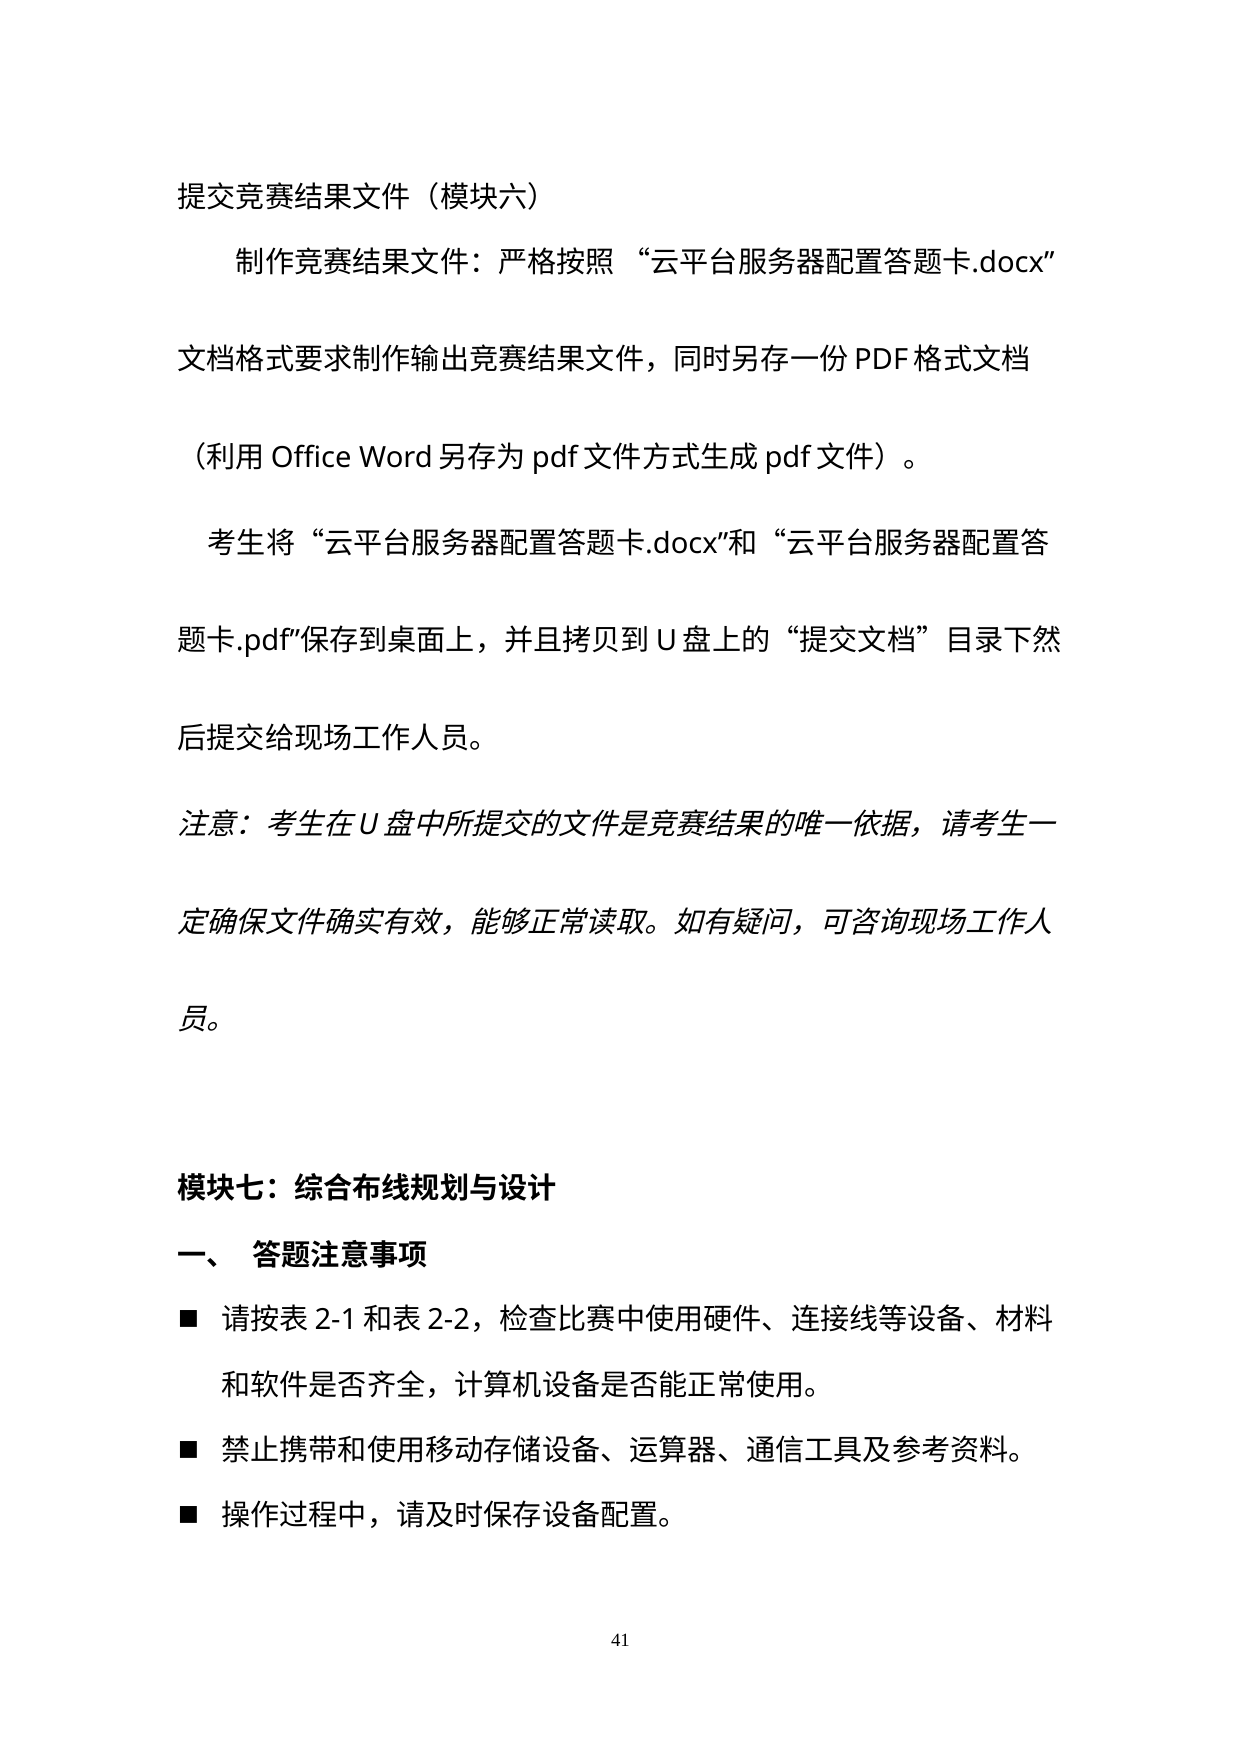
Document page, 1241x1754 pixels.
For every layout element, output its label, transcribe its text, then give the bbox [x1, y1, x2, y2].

text 提交竞赛结果文件（模块六） [177, 162, 1063, 227]
list 操作过程中，请及时保存设备配置。 [177, 1480, 1063, 1545]
text 注意：考生在U盘中所提交的文件是竞赛结果的唯一依据，请考生一定确保文件确实有效，能够正常读取。如有疑问，可咨询现场工作人员。 [177, 789, 1063, 1049]
subtitle 模块七：综合布线规划与设计 [177, 1165, 1063, 1207]
text 考生将“云平台服务器配置答题卡.docx”和“云平台服务器配置答题卡.pdf”保存到桌面上，并且拷贝到U盘上的“提交文档”目录下然后提交给现场工作人员。 [177, 508, 1063, 768]
list 禁止携带和使用移动存储设备、运算器、通信工具及参考资料。 [177, 1415, 1063, 1480]
text 制作竞赛结果文件：严格按照 “云平台服务器配置答题卡.docx”文档格式要求制作输出竞赛结果文件，同时另存一份PDF格式文档（利用Office Word另存为pdf文件方式生成pdf文件）。 [177, 227, 1063, 487]
list 请按表2-1和表2-2，检查比赛中使用硬件、连接线等设备、材料和软件是否齐全，计算机设备是否能正常使用。 [177, 1285, 1063, 1415]
list 答题注意事项 [177, 1220, 1063, 1285]
